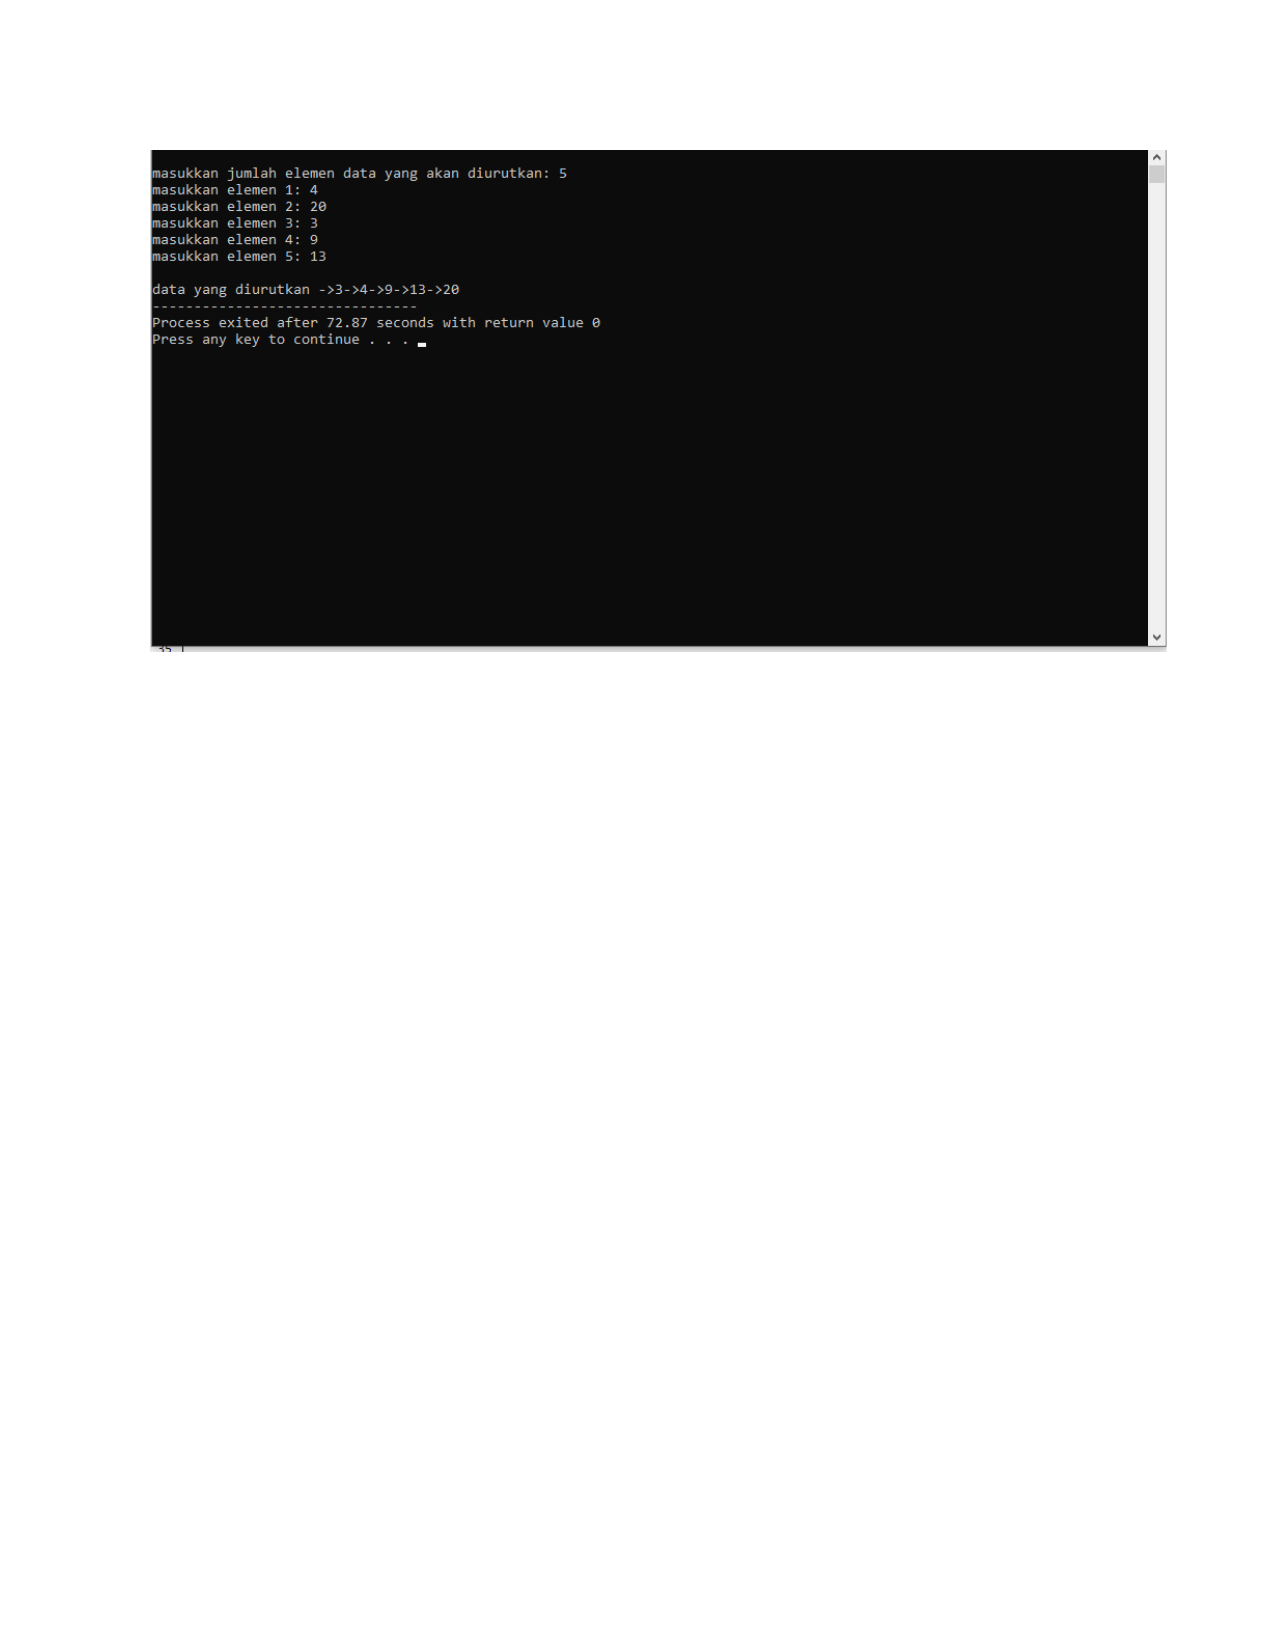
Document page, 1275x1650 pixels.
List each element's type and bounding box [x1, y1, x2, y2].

picture [150, 150, 1167, 652]
